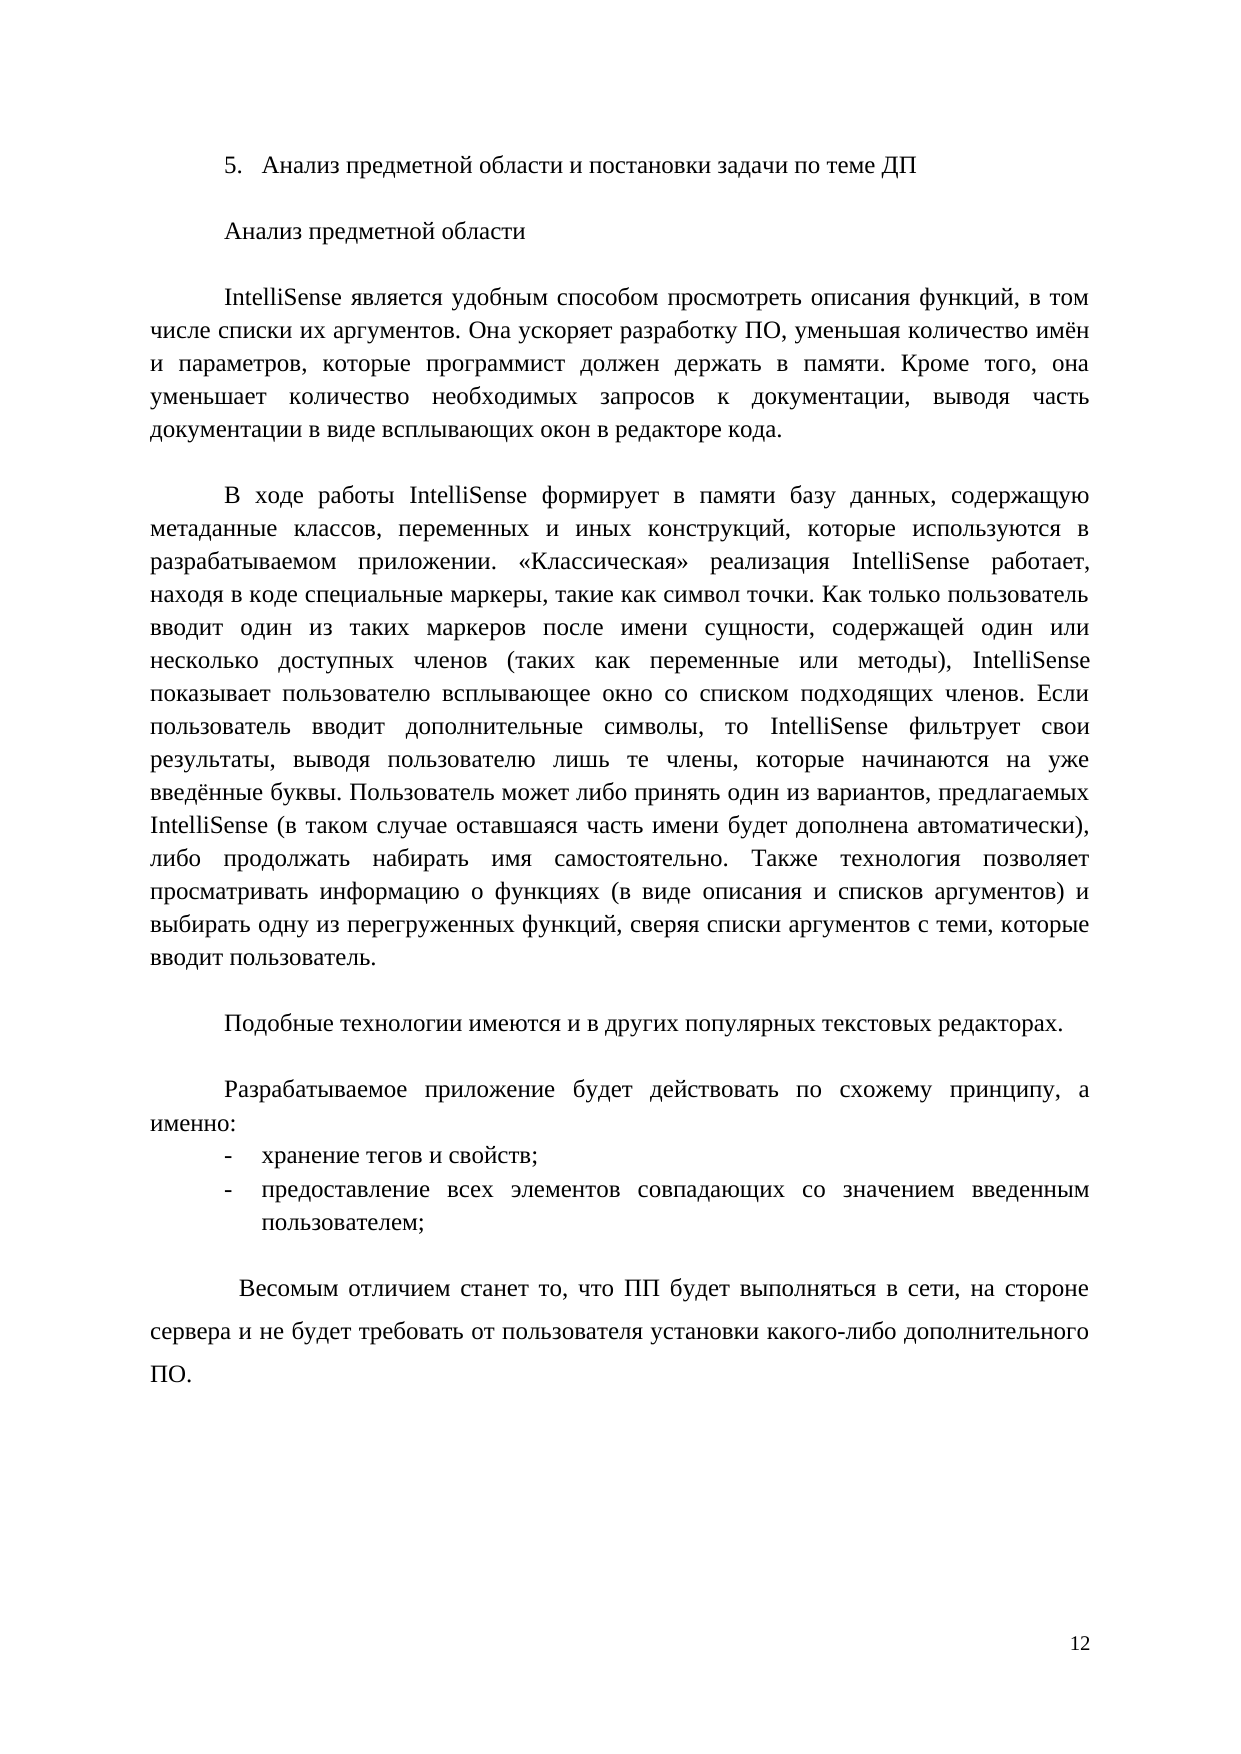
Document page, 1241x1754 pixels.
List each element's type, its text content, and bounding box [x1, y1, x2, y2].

text В ходе работы IntelliSense формирует в памяти базу данных, содержащую метаданные классов, переменных и иных конструкций, которые используются в разрабатываемом приложении. «Классическая» реализация IntelliSense работает, находя в коде специальные маркеры, такие как символ точки. Как только пользователь вводит один из таких маркеров после имени сущности, содержащей один или несколько доступных членов (таких как переменные или методы), IntelliSense показывает пользователю всплывающее окно со списком подходящих членов. Если пользователь вводит дополнительные символы, то IntelliSense фильтрует свои результаты, выводя пользователю лишь те члены, которые начинаются на уже введённые буквы. Пользователь может либо принять один из вариантов, предлагаемых IntelliSense (в таком случае оставшаяся часть имени будет дополнена автоматически), либо продолжать набирать имя самостоятельно. Также технология позволяет просматривать информацию о функциях (в виде описания и списков аргументов) и выбирать одну из перегруженных функций, сверяя списки аргументов с теми, которые вводит пользователь. [150, 480, 1090, 971]
text IntelliSense является удобным способом просмотреть описания функций, в том числе списки их аргументов. Она ускоряет разработку ПО, уменьшая количество имён и параметров, которые программист должен держать в памяти. Кроме того, она уменьшает количество необходимых запросов к документации, выводя часть документации в виде всплывающих окон в редакторе кода. [150, 282, 1090, 443]
list предоставление всех элементов совпадающих со значением введенным пользователем; [224, 1174, 1090, 1235]
text Подобные технологии имеются и в других популярных текстовых редакторах. [150, 1008, 1090, 1037]
text Весомым отличием станет то, что ПП будет выполняться в сети, на стороне сервера и не будет требовать от пользователя установки какого-либо дополнительного ПО. [150, 1273, 1090, 1388]
list Анализ предметной области и постановки задачи по теме ДП [224, 150, 1090, 179]
text Разрабатываемое приложение будет действовать по схожему принципу, а именно: [150, 1074, 1090, 1136]
text Анализ предметной области [150, 216, 1090, 245]
list хранение тегов и свойств; [224, 1141, 1090, 1169]
